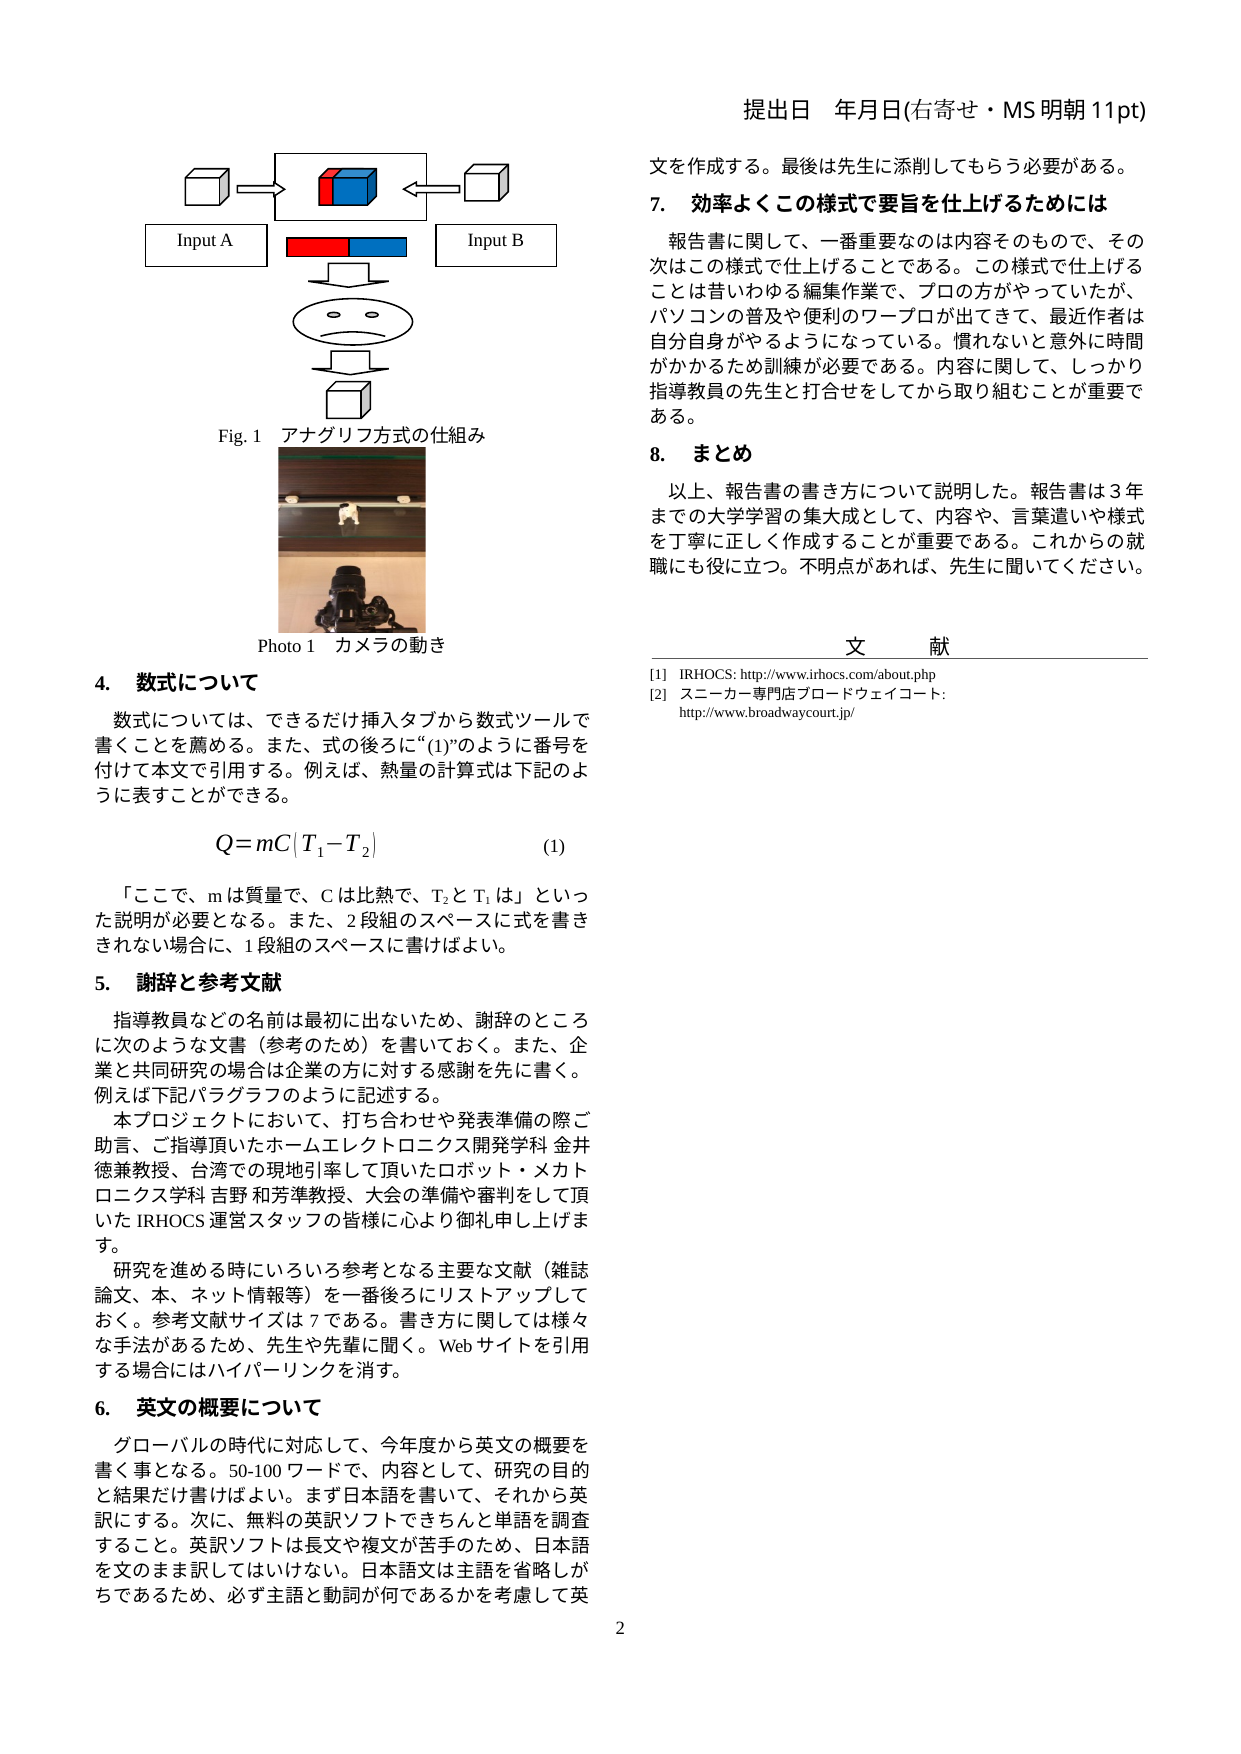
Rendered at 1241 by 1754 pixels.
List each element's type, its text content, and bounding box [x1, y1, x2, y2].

text 数式について [94, 670, 591, 695]
text 本プロジェクトにおいて、打ち合わせや発表準備の際ご助言、ご指導頂いたホームエレクトロニクス開発学科 金井 徳兼教授、台湾での現地引率して頂いたロボット・メカトロニクス学科 吉野 和芳準教授、大会の準備や審判をして頂いたIRHOCS運営スタッフの皆様に心より御礼申し上げます。 [94, 1107, 591, 1257]
text 以上、報告書の書き方について説明した。報告書は３年までの大学学習の集大成として、内容や、言葉遣いや様式を丁寧に正しく作成することが重要である。これからの就職にも役に立つ。不明点があれば、先生に聞いてください。 [649, 478, 1146, 578]
text Fig. 1 アナグリフ方式の仕組み [94, 422, 591, 447]
text Photo 1 カメラの動き [94, 632, 591, 657]
text 文 献 [649, 608, 1146, 666]
text 英文の概要について [94, 1395, 591, 1420]
text 「ここで、mは質量で、Cは比熱で、T2とT1 は」といった説明が必要となる。また、2段組のスペースに式を書ききれない場合に、1段組のスペースに書けばよい。 [94, 882, 591, 957]
text 指導教員などの名前は最初に出ないため、謝辞のところに次のような文書（参考のため）を書いておく。また、企業と共同研究の場合は企業の方に対する感謝を先に書く。例えば下記パラグラフのように記述する。 [94, 1007, 591, 1107]
table_header [83, 833, 508, 857]
text スニーカー専門店ブロードウェイコート: http://www.broadwaycourt.jp/ [649, 683, 1127, 721]
table_header (1) [508, 833, 600, 857]
text IRHOCS: http://www.irhocs.com/about.php [649, 666, 1127, 683]
text 効率よくこの様式で要旨を仕上げるためには [649, 191, 1146, 216]
text 謝辞と参考文献 [94, 970, 591, 995]
text グローバルの時代に対応して、今年度から英文の概要を書く事となる。50-100ワードで、内容として、研究の目的と結果だけ書けばよい。まず日本語を書いて、それから英訳にする。次に、無料の英訳ソフトできちんと単語を調査すること。英訳ソフトは長文や複文が苦手のため、日本語を文のまま訳してはいけない。日本語文は主語を省略しがちであるため、必ず主語と動詞が何であるかを考慮して英文を作成する。最後は先生に添削してもらう必要がある。 [94, 1432, 591, 1607]
picture [278, 447, 426, 633]
text 数式については、できるだけ挿入タブから数式ツールで書くことを薦める。また、式の後ろに“(1)”のように番号を付けて本文で引用する。例えば、熱量の計算式は下記のように表すことができる。 [94, 707, 591, 807]
text 報告書に関して、一番重要なのは内容そのもので、その次はこの様式で仕上げることである。この様式で仕上げることは昔いわゆる編集作業で、プロの方がやっていたが、パソコンの普及や便利のワープロが出てきて、最近作者は自分自身がやるようになっている。慣れないと意外に時間がかかるため訓練が必要である。内容に関して、しっかり指導教員の先生と打合せをしてから取り組むことが重要である。 [649, 228, 1146, 428]
text 研究を進める時にいろいろ参考となる主要な文献（雑誌論文、本、ネット情報等）を一番後ろにリストアップしておく。参考文献サイズは7である。書き方に関しては様々な手法があるため、先生や先輩に聞く。Webサイトを引用する場合にはハイパーリンクを消す。 [94, 1257, 591, 1382]
text まとめ [649, 441, 1146, 466]
